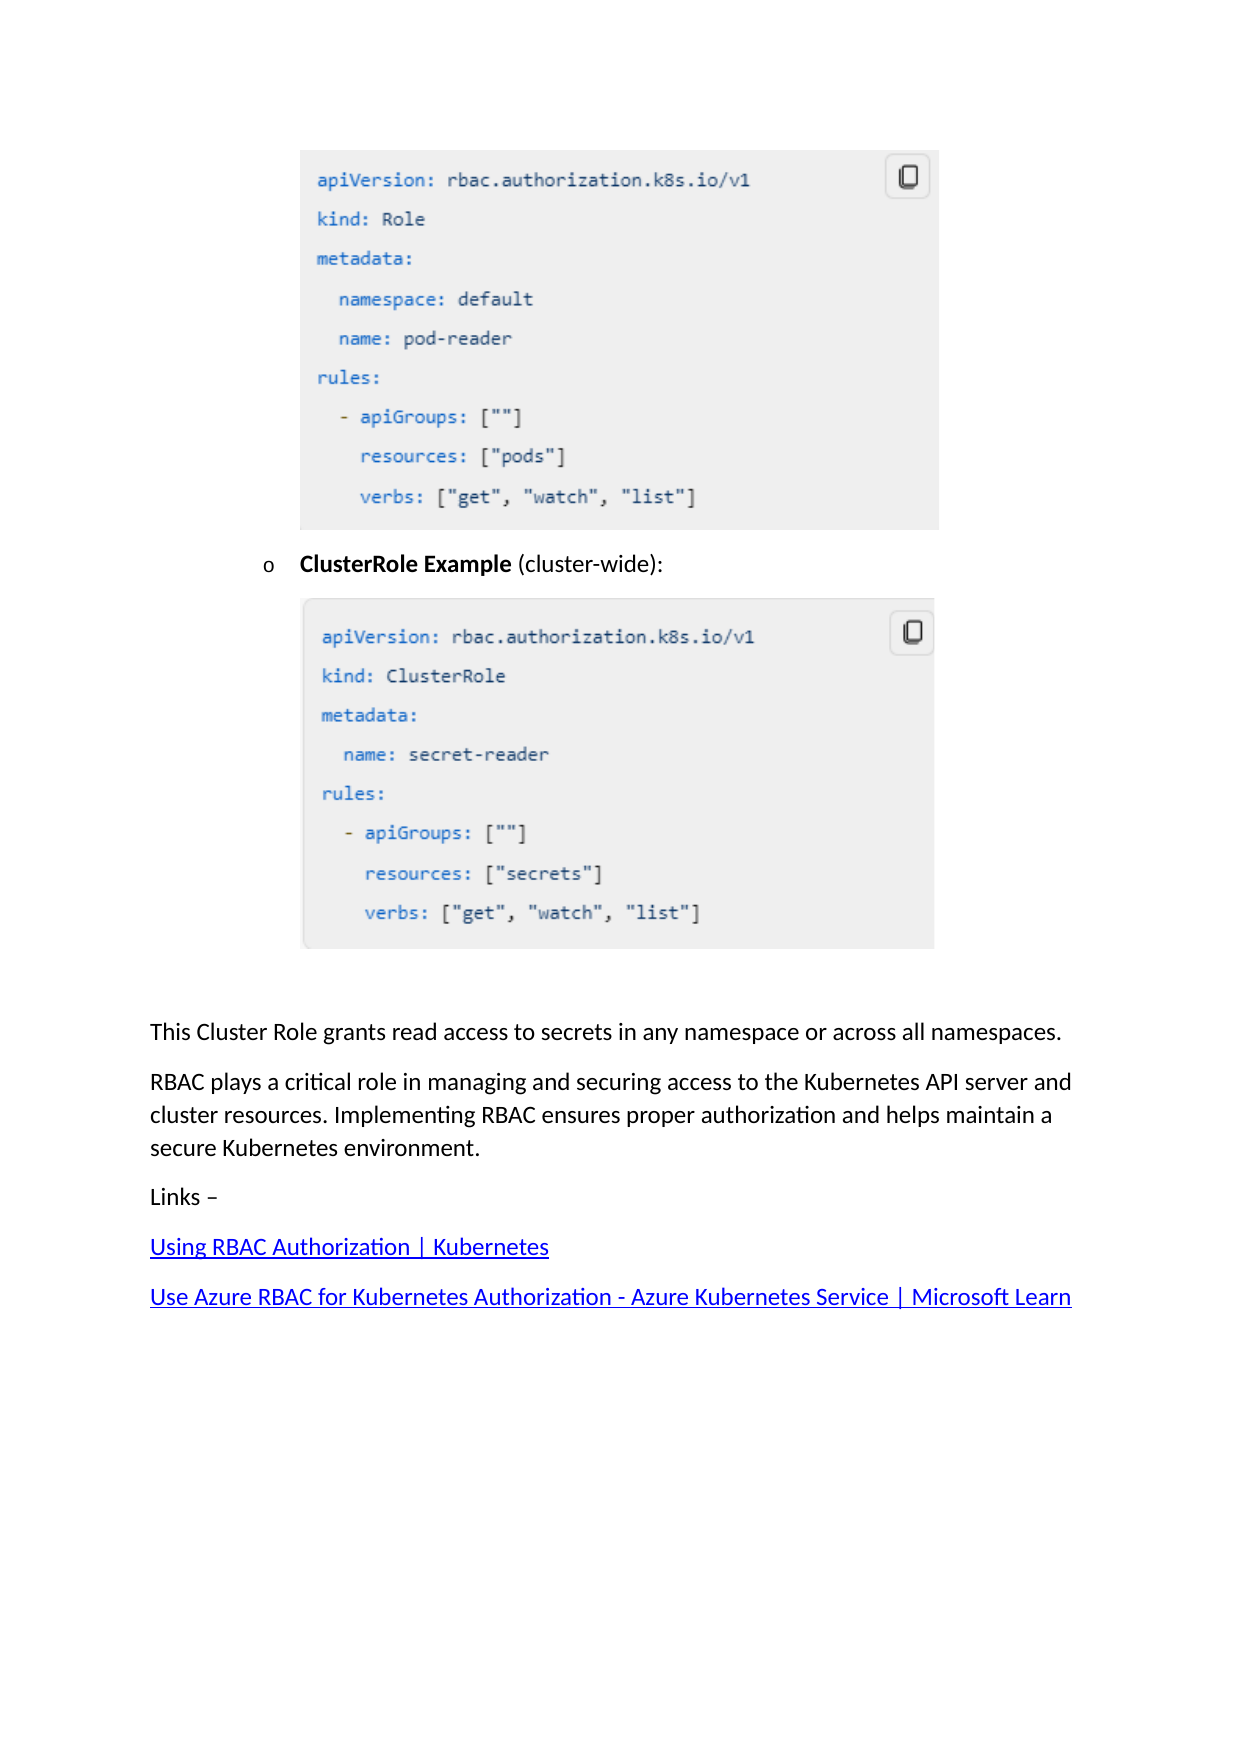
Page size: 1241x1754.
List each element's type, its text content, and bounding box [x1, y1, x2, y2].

picture [300, 150, 940, 530]
text RBAC plays a critical role in managing and securing access to the Kubernetes API server and cluster resources. Implementing RBAC ensures proper authorization and helps maintain a secure Kubernetes environment. [150, 1066, 1090, 1162]
text This Cluster Role grants read access to secrets in any namespace or across all namespaces. [150, 1017, 1090, 1047]
text Using RBAC Authorization | Kubernetes [150, 1231, 1090, 1262]
text Use Azure RBAC for Kubernetes Authorization - Azure Kubernetes Service | Microsoft Learn [150, 1281, 1090, 1311]
text Links – [150, 1182, 1090, 1212]
list ClusterRole Example (cluster-wide): [262, 548, 1090, 579]
picture [300, 598, 935, 949]
